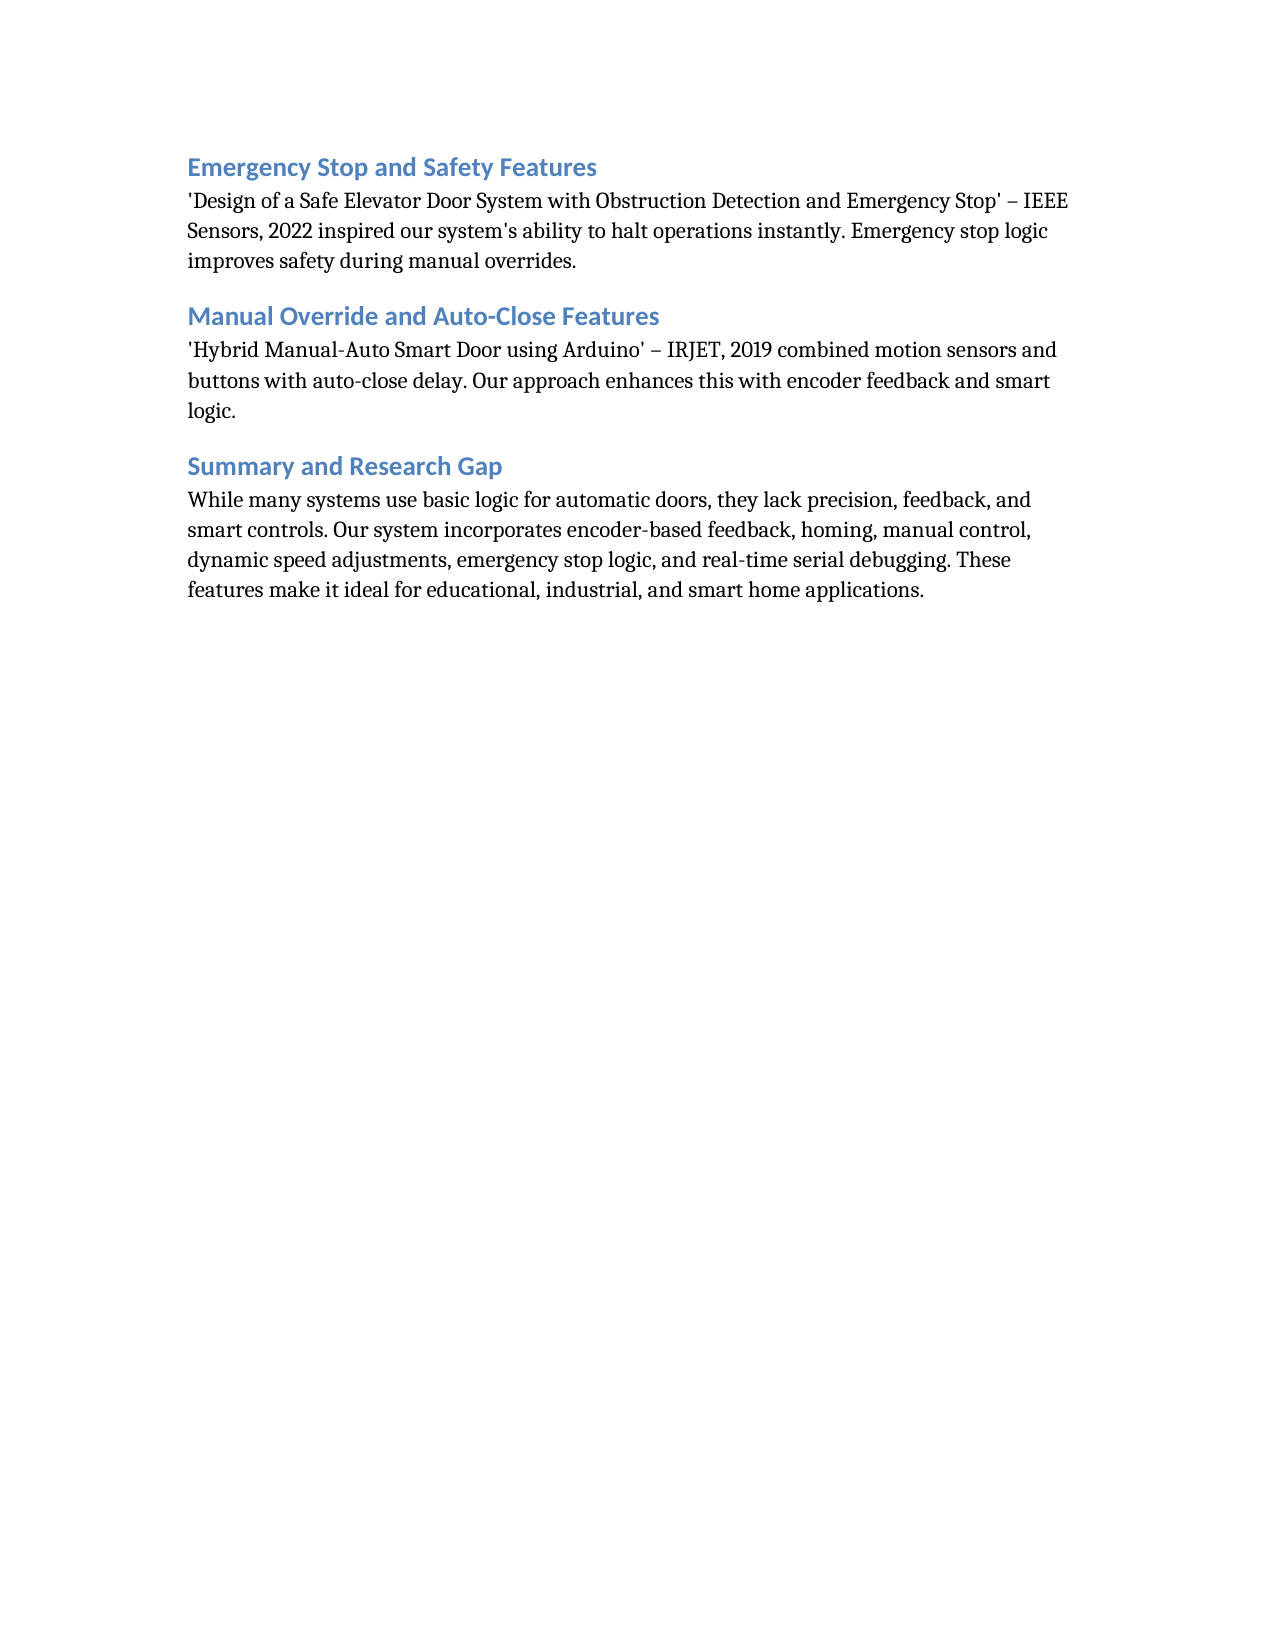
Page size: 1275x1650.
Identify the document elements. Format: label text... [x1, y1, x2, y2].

subtitle Emergency Stop and Safety Features [187, 150, 1087, 183]
subtitle Manual Override and Auto-Close Features [187, 299, 1087, 332]
text 'Design of a Safe Elevator Door System with Obstruction Detection and Emergency Stop' – IEEE Sensors, 2022 inspired our system's ability to halt operations instantly. Emergency stop logic improves safety during manual overrides. [187, 188, 1087, 275]
subtitle Summary and Research Gap [187, 449, 1087, 482]
text While many systems use basic logic for automatic doors, they lack precision, feedback, and smart controls. Our system incorporates encoder-based feedback, homing, manual control, dynamic speed adjustments, emergency stop logic, and real-time serial debugging. These features make it ideal for educational, industrial, and smart home applications. [187, 487, 1087, 604]
text 'Hybrid Manual-Auto Smart Door using Arduino' – IRJET, 2019 combined motion sensors and buttons with auto-close delay. Our approach enhances this with encoder feedback and smart logic. [187, 337, 1087, 424]
